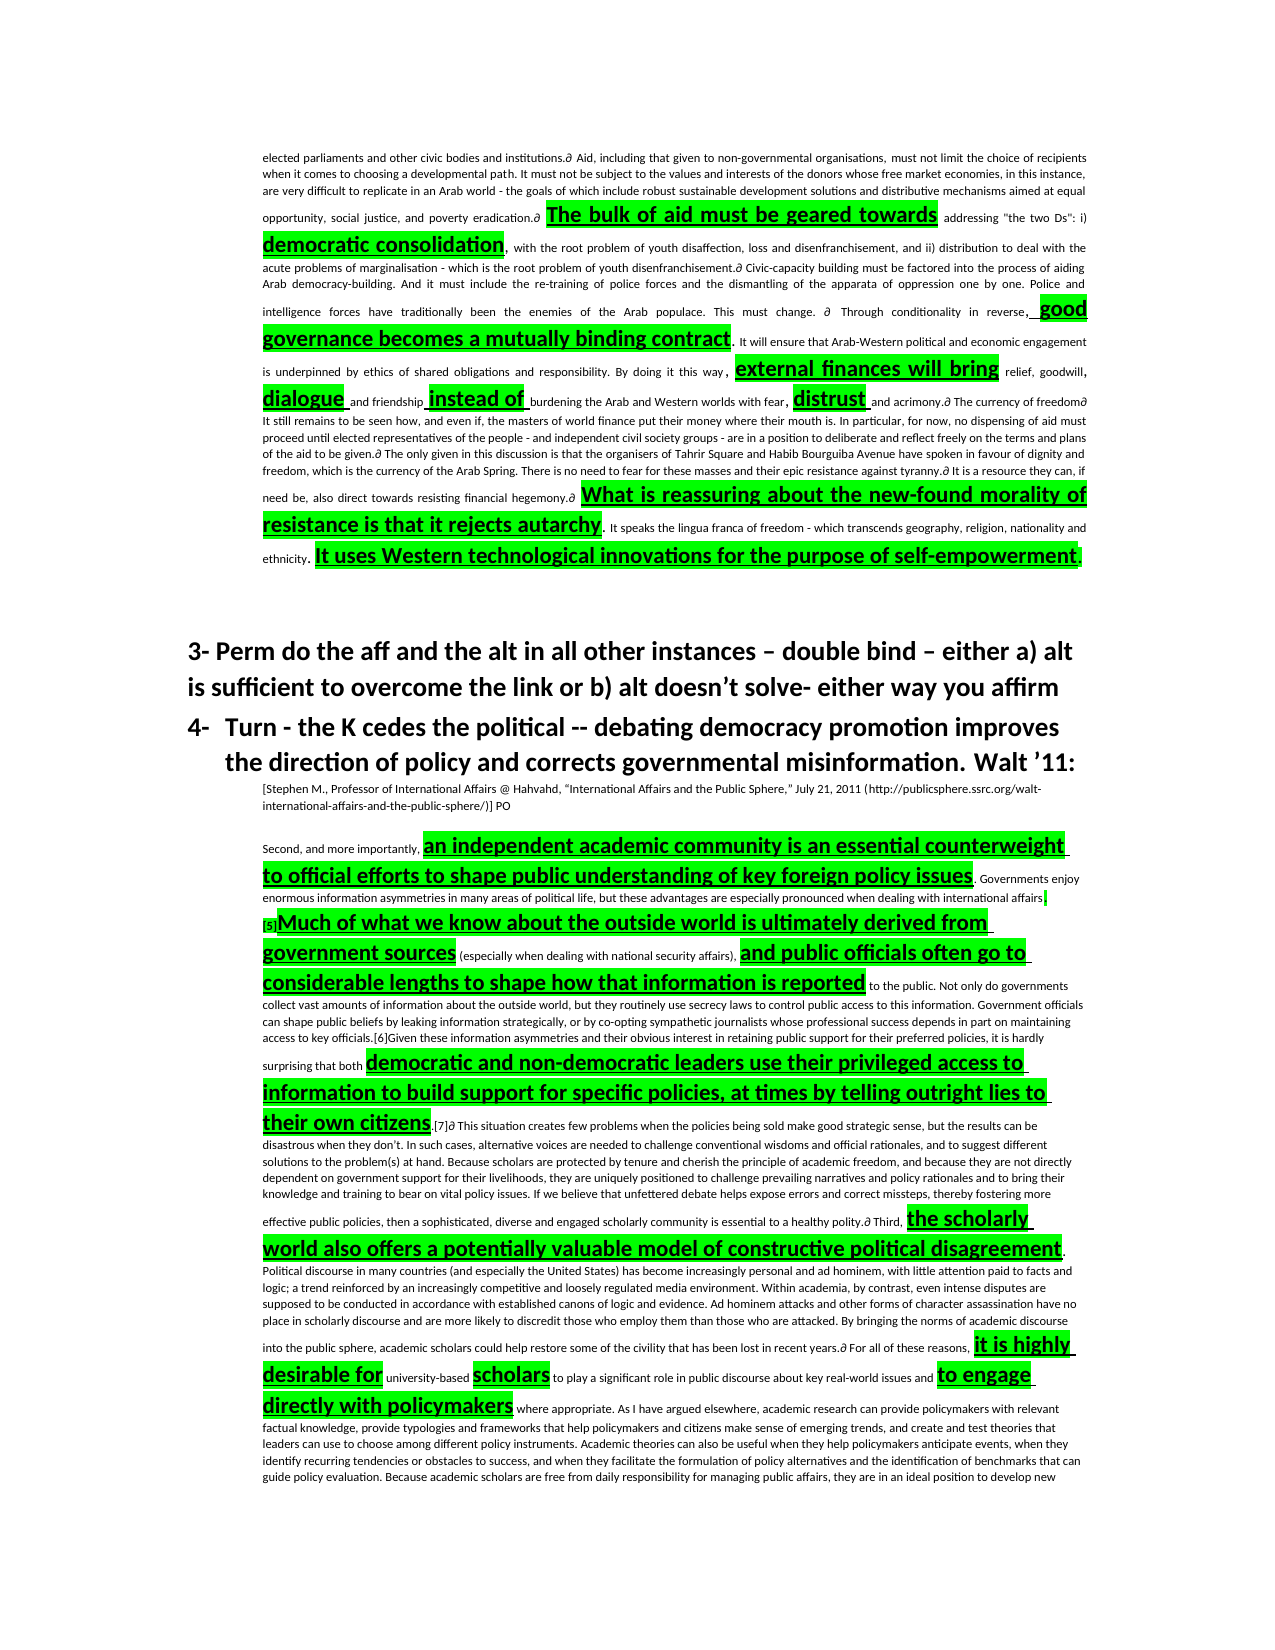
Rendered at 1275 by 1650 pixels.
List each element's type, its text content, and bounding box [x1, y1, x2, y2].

subtitle Turn - the K cedes the political -- debating democracy promotion improves the direction of policy and corrects governmental misinformation. Walt ’11: [187, 710, 1087, 779]
text [Stephen M., Professor of International Affairs @ Hahvahd, “International Affairs and the Public Sphere,” July 21, 2011 (http://publicsphere.ssrc.org/walt-international-affairs-and-the-public-sphere/)] PO [262, 781, 1087, 813]
subtitle 3- Perm do the aff and the alt in all other instances – double bind – either a) alt is sufficient to overcome the link or b) alt doesn’t solve- either way you affirm [187, 634, 1087, 703]
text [262, 831, 1087, 1485]
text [262, 150, 1087, 569]
